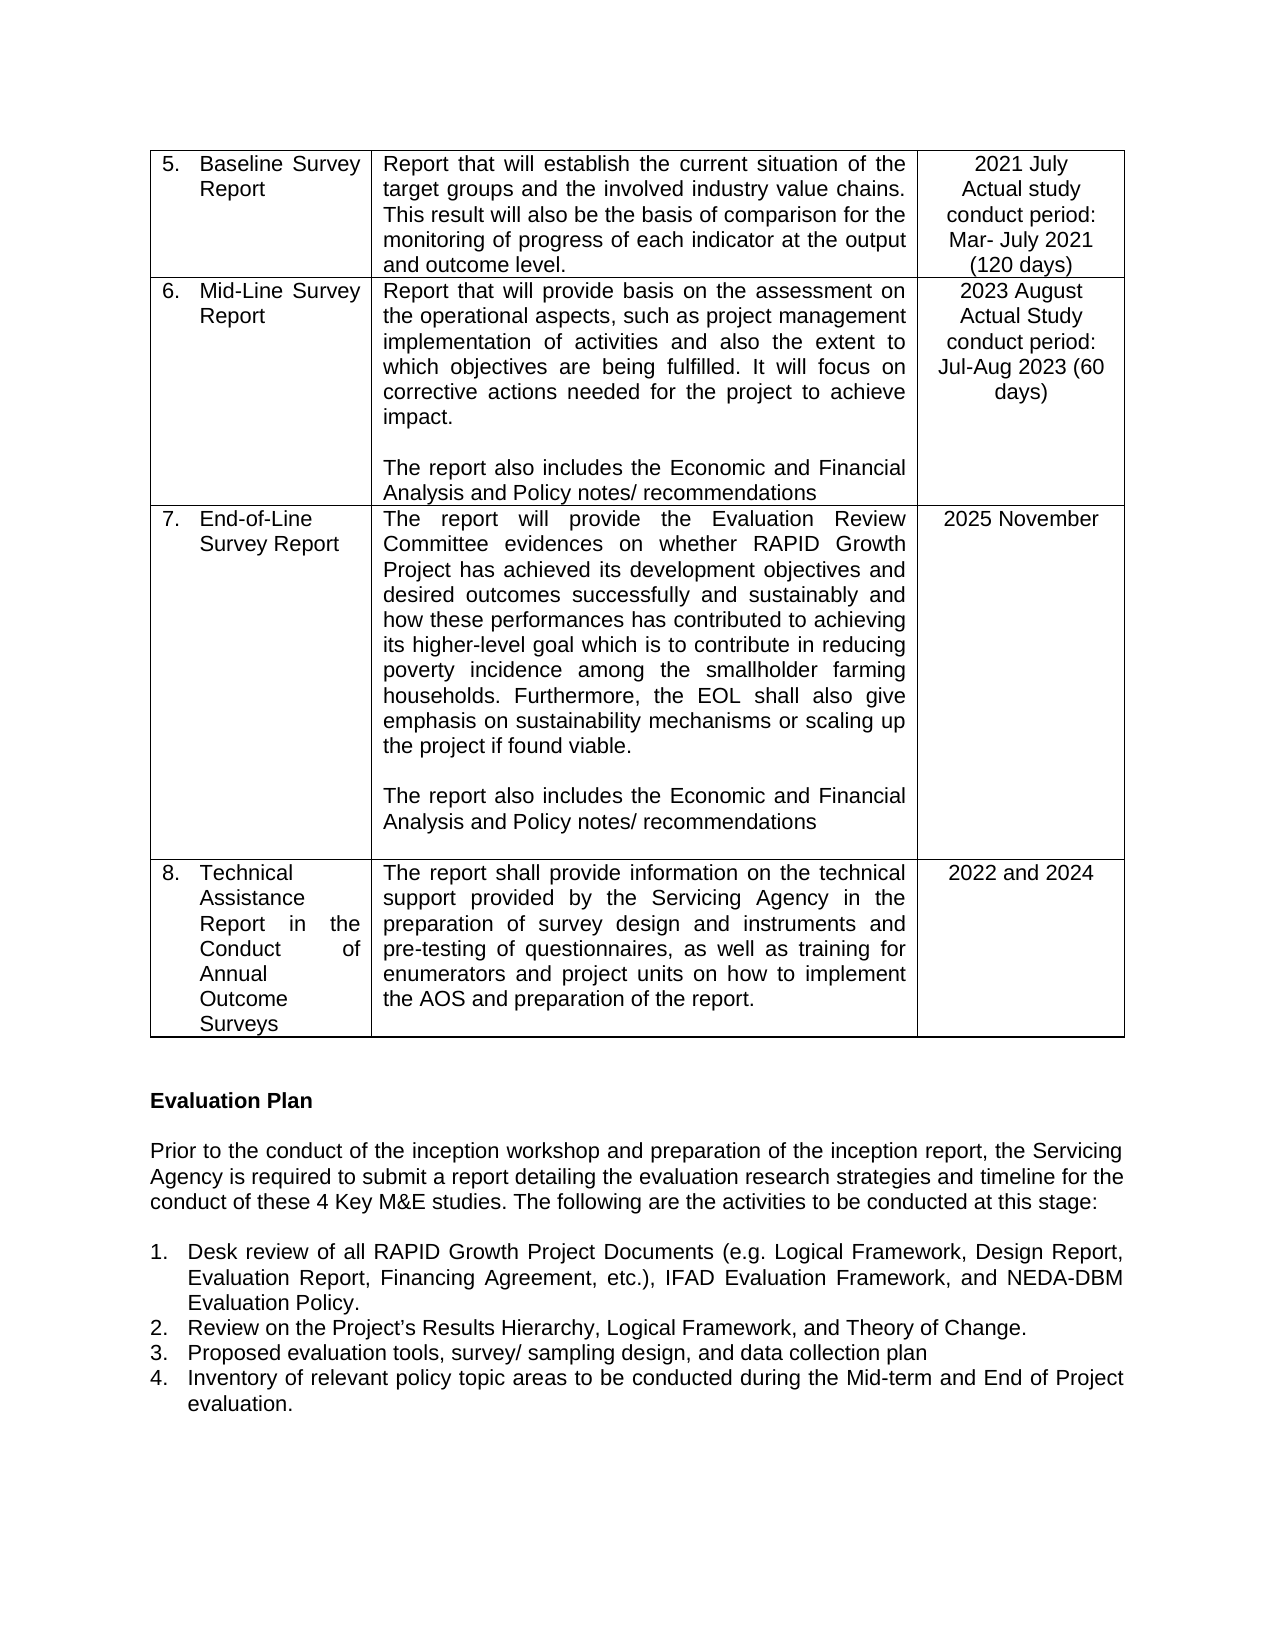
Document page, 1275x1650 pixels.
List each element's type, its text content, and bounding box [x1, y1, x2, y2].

list Inventory of relevant policy topic areas to be conducted during the Mid-term and End of Project evaluation. [150, 1365, 1125, 1416]
table_cell Technical Assistance Report in the Conduct of Annual Outcome Surveys [151, 860, 371, 1036]
list Proposed evaluation tools, survey/ sampling design, and data collection plan [150, 1340, 1125, 1365]
table_cell 2025 November [918, 506, 1124, 859]
table_cell End-of-Line Survey Report [151, 506, 371, 859]
table_cell Report that will provide basis on the assessment on the operational aspects, such as project management implementation of activities and also the extent to which objectives are being fulfilled. It will focus on corrective actions needed for the project to achieve impact. The report also includes the Economic and Financial Analysis and Policy notes/ recommendations [372, 278, 917, 505]
table_cell Report that will establish the current situation of the target groups and the involved industry value chains. This result will also be the basis of comparison for the monitoring of progress of each indicator at the output and outcome level. [372, 151, 917, 277]
list Desk review of all RAPID Growth Project Documents (e.g. Logical Framework, Design Report, Evaluation Report, Financing Agreement, etc.), IFAD Evaluation Framework, and NEDA-DBM Evaluation Policy. [150, 1239, 1125, 1315]
table_cell The report will provide the Evaluation Review Committee evidences on whether RAPID Growth Project has achieved its development objectives and desired outcomes successfully and sustainably and how these performances has contributed to achieving its higher-level goal which is to contribute in reducing poverty incidence among the smallholder farming households. Furthermore, the EOL shall also give emphasis on sustainability mechanisms or scaling up the project if found viable. The report also includes the Economic and Financial Analysis and Policy notes/ recommendations [372, 506, 917, 859]
list Review on the Project’s Results Hierarchy, Logical Framework, and Theory of Change. [150, 1315, 1125, 1340]
table_cell The report shall provide information on the technical support provided by the Servicing Agency in the preparation of survey design and instruments and pre-testing of questionnaires, as well as training for enumerators and project units on how to implement the AOS and preparation of the report. [372, 860, 917, 1036]
table_cell Mid-Line Survey Report [151, 278, 371, 505]
table_cell 2023 August Actual Study conduct period: Jul-Aug 2023 (60 days) [918, 278, 1124, 505]
table_cell 2021 July Actual study conduct period: Mar- July 2021 (120 days) [918, 151, 1124, 277]
table_cell Baseline Survey Report [151, 151, 371, 277]
text Evaluation Plan [150, 1088, 1125, 1113]
text Prior to the conduct of the inception workshop and preparation of the inception report, the Servicing Agency is required to submit a report detailing the evaluation research strategies and timeline for the conduct of these 4 Key M&E studies. The following are the activities to be conducted at this stage: [150, 1138, 1125, 1214]
table_cell 2022 and 2024 [918, 860, 1124, 1036]
